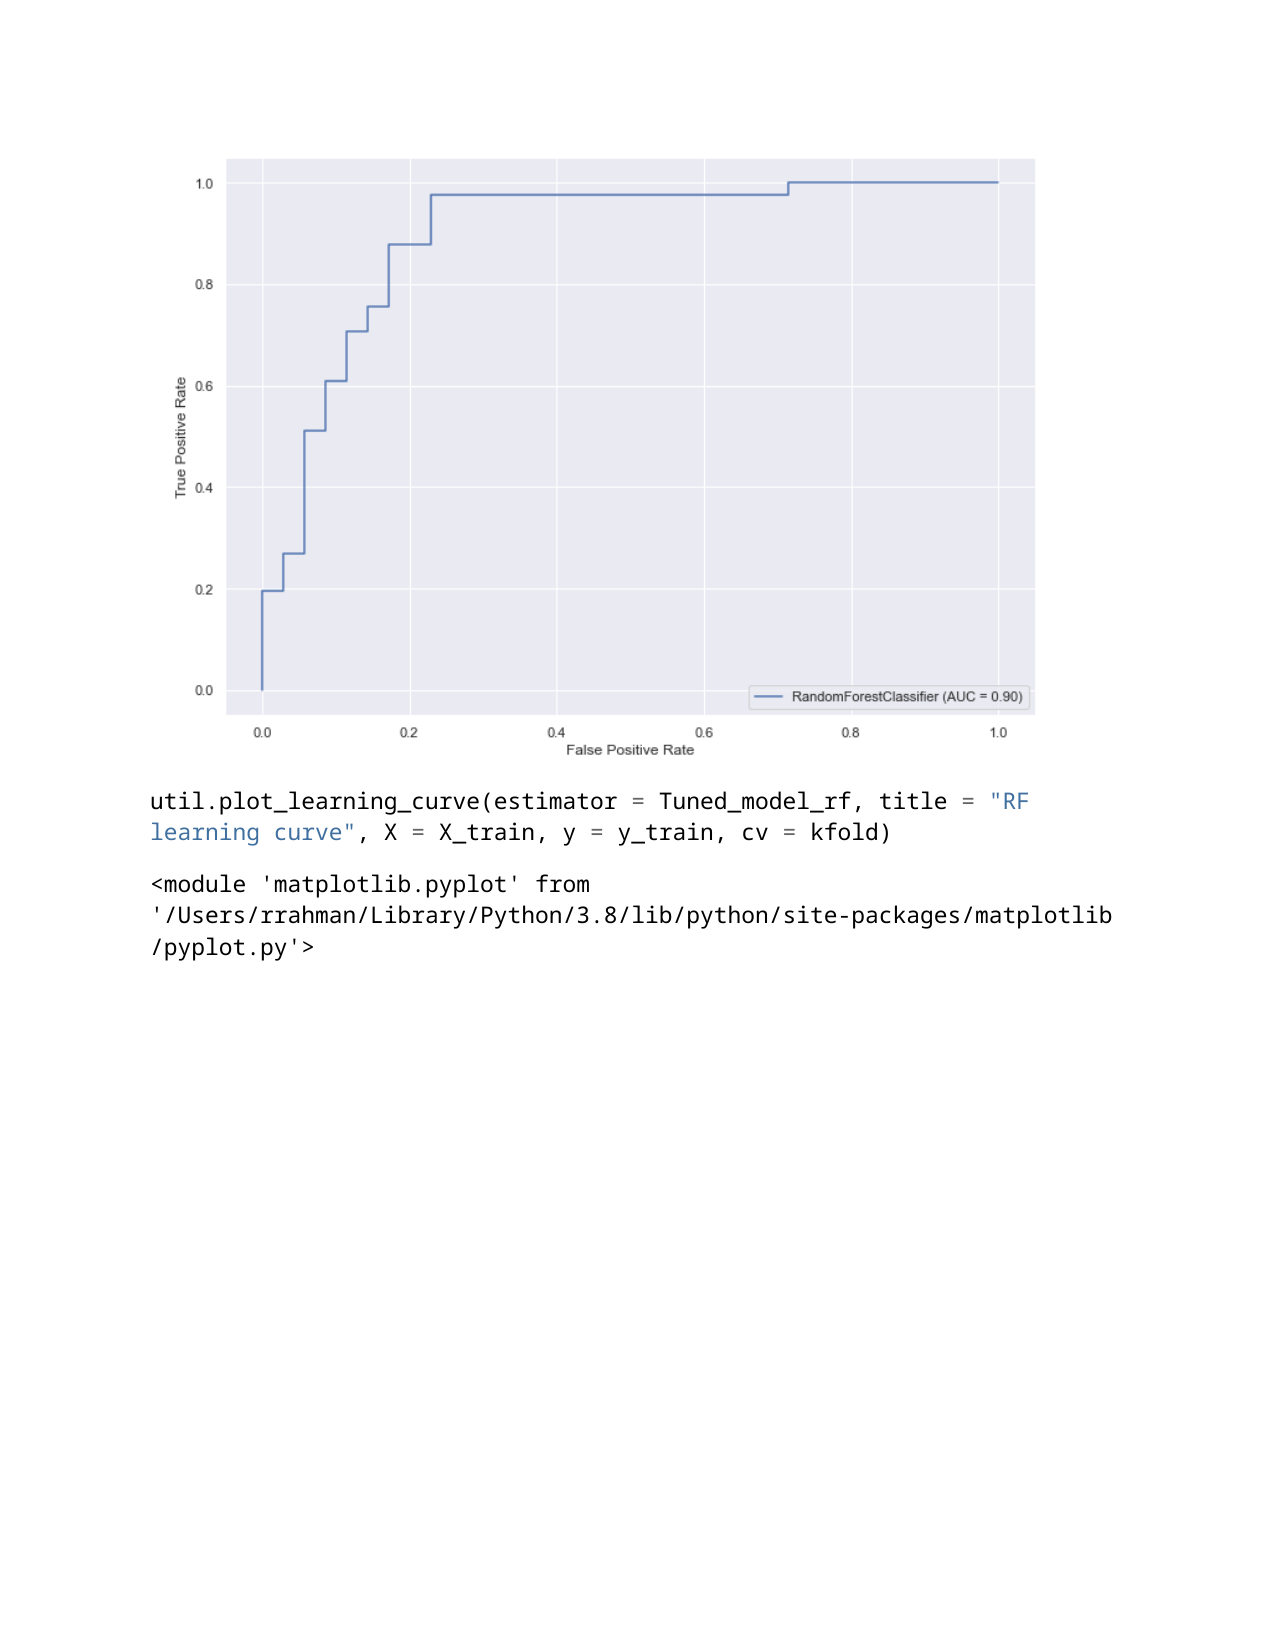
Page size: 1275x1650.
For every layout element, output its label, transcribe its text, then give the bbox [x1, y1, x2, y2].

text <module 'matplotlib.pyplot' from '/Users/rrahman/Library/Python/3.8/lib/python/site-packages/matplotlib/pyplot.py'> [150, 868, 1125, 962]
picture [168, 150, 1044, 766]
text util.plot_learning_curve(estimator = Tuned_model_rf, title = "RF learning curve", X = X_train, y = y_train, cv = kfold) [150, 785, 1125, 847]
